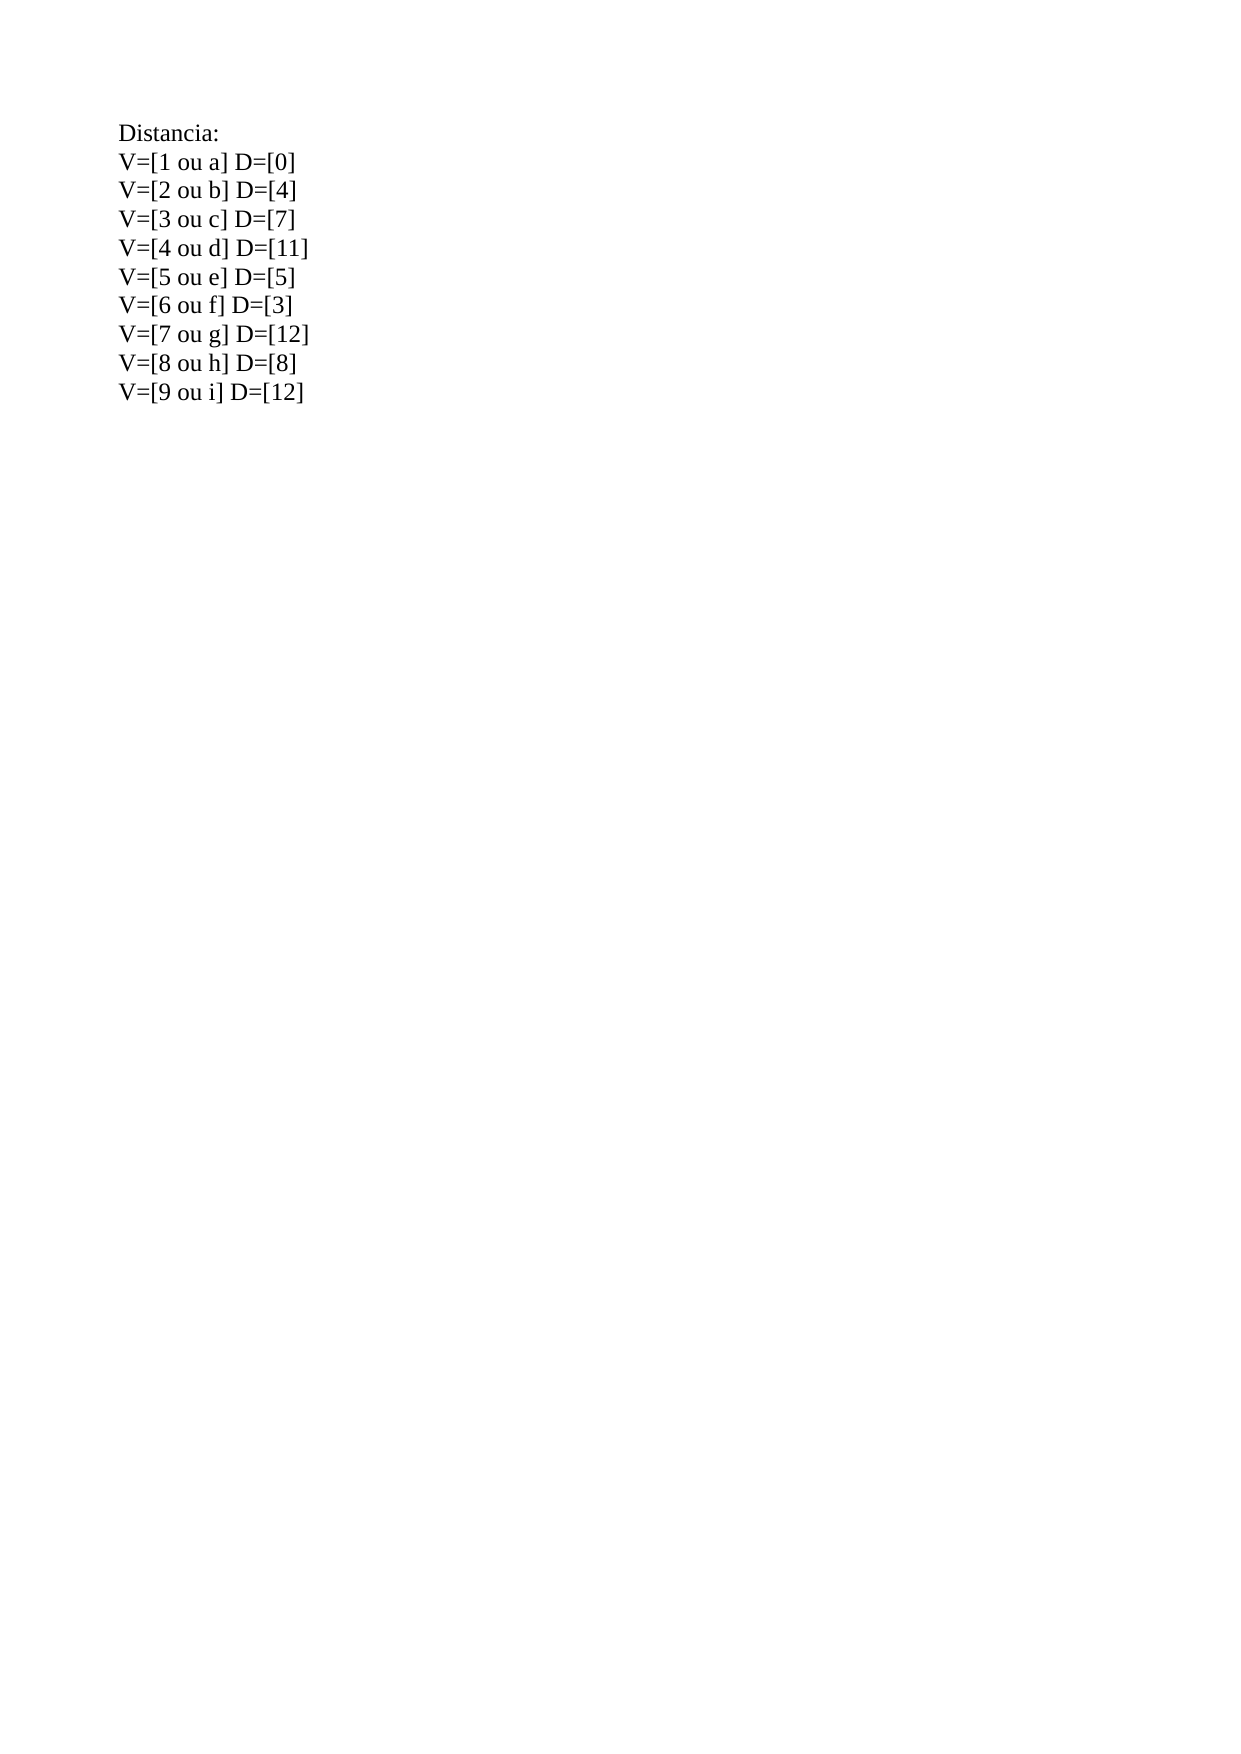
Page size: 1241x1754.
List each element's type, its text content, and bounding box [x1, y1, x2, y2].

text Distancia: [118, 118, 1122, 147]
text V=[2 ou b] D=[4] [118, 176, 1122, 204]
text V=[9 ou i] D=[12] [118, 377, 1122, 406]
text V=[6 ou f] D=[3] [118, 291, 1122, 319]
text V=[5 ou e] D=[5] [118, 262, 1122, 291]
text V=[1 ou a] D=[0] [118, 147, 1122, 176]
text V=[7 ou g] D=[12] [118, 319, 1122, 348]
text V=[8 ou h] D=[8] [118, 348, 1122, 377]
text V=[3 ou c] D=[7] [118, 204, 1122, 233]
text V=[4 ou d] D=[11] [118, 233, 1122, 262]
